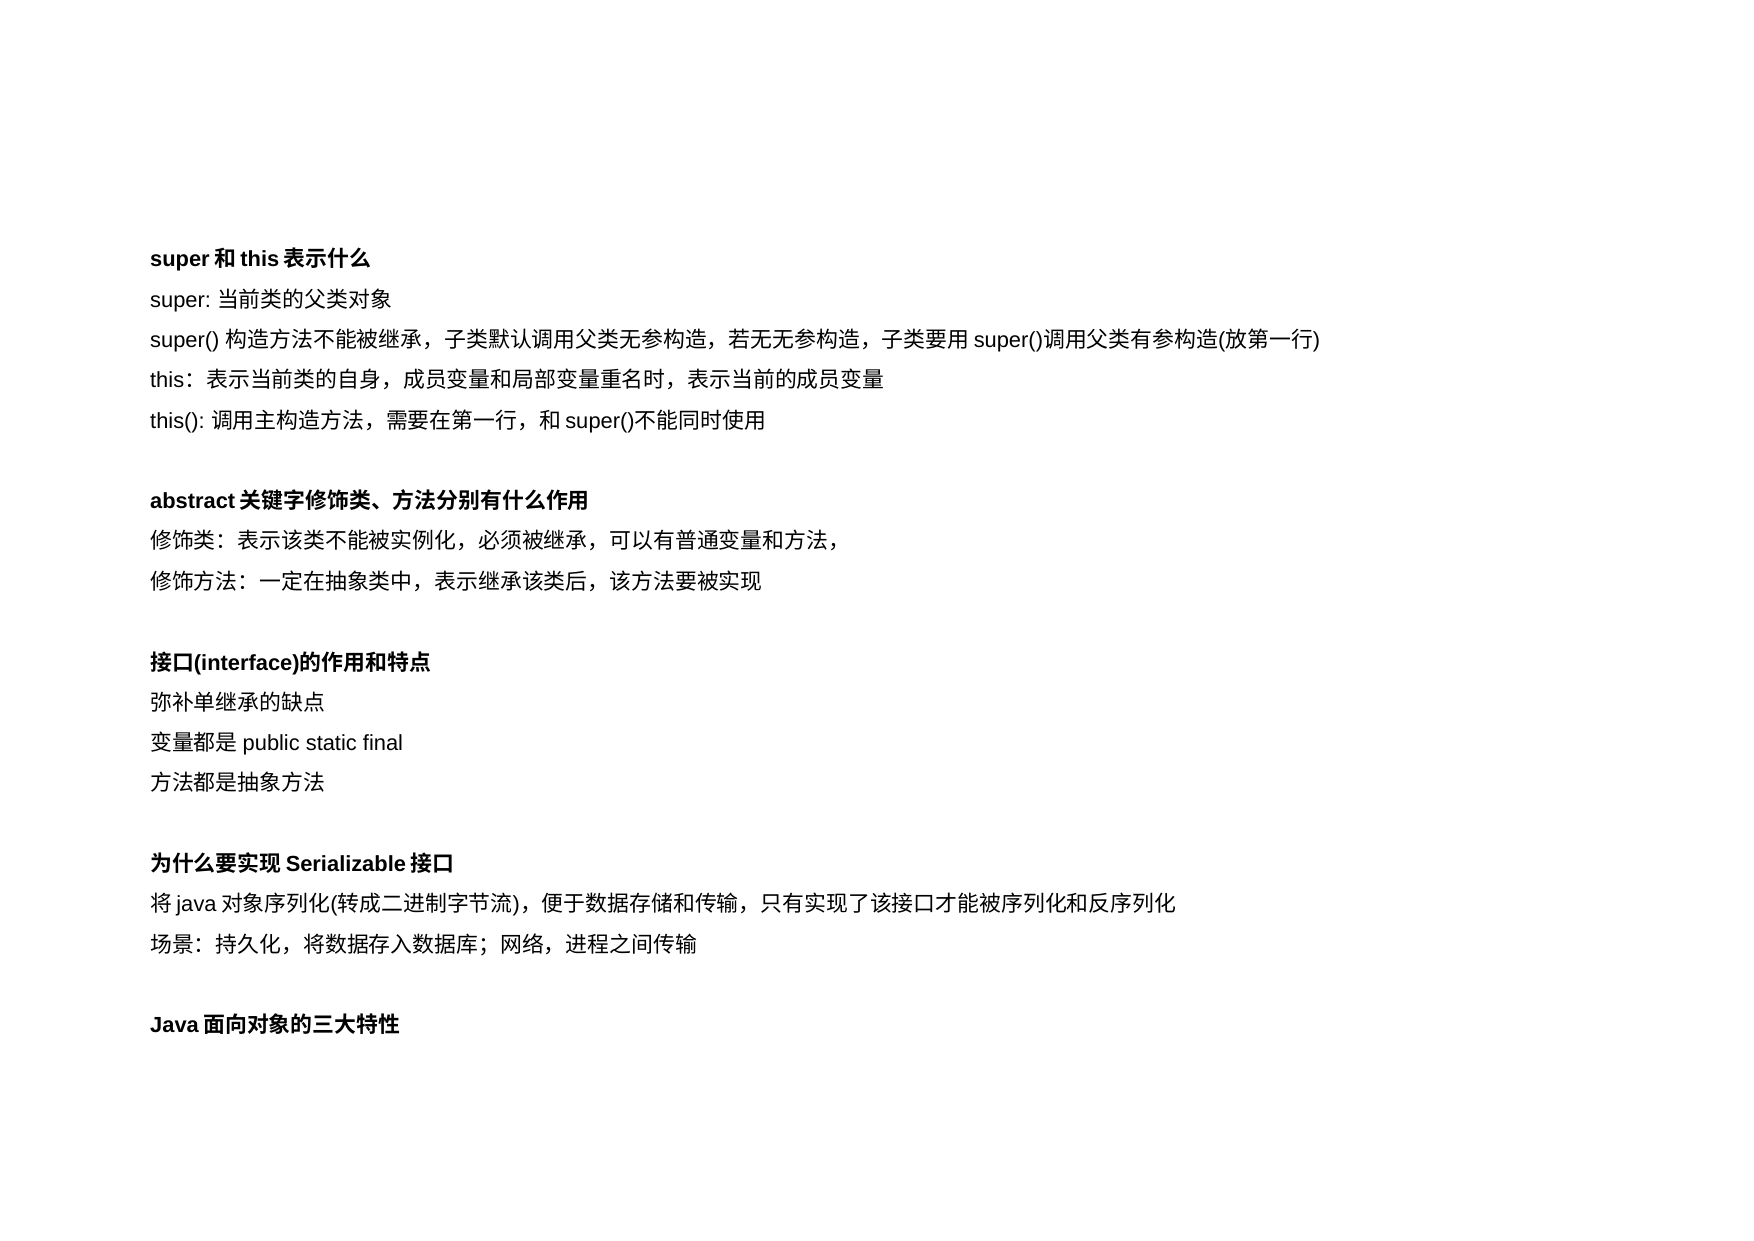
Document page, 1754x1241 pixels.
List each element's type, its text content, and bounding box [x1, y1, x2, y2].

text 为什么要实现Serializable接口 [150, 842, 1604, 882]
text 修饰类：表示该类不能被实例化，必须被继承，可以有普通变量和方法， [150, 519, 1604, 559]
text this(): 调用主构造方法，需要在第一行，和super()不能同时使用 [150, 398, 1604, 439]
text Java面向对象的三大特性 [150, 1003, 1604, 1043]
text 修饰方法：一定在抽象类中，表示继承该类后，该方法要被实现 [150, 559, 1604, 600]
text 场景：持久化，将数据存入数据库；网络，进程之间传输 [150, 922, 1604, 963]
text super和this表示什么 [150, 237, 1604, 277]
text 接口(interface)的作用和特点 [150, 640, 1604, 681]
text super: 当前类的父类对象 [150, 277, 1604, 318]
text 将java对象序列化(转成二进制字节流)，便于数据存储和传输，只有实现了该接口才能被序列化和反序列化 [150, 882, 1604, 922]
text abstract关键字修饰类、方法分别有什么作用 [150, 479, 1604, 519]
text 变量都是 public static final [150, 721, 1604, 761]
text super() 构造方法不能被继承，子类默认调用父类无参构造，若无无参构造，子类要用super()调用父类有参构造(放第一行) [150, 318, 1604, 358]
text this：表示当前类的自身，成员变量和局部变量重名时，表示当前的成员变量 [150, 358, 1604, 398]
text 方法都是抽象方法 [150, 761, 1604, 801]
text 弥补单继承的缺点 [150, 681, 1604, 721]
